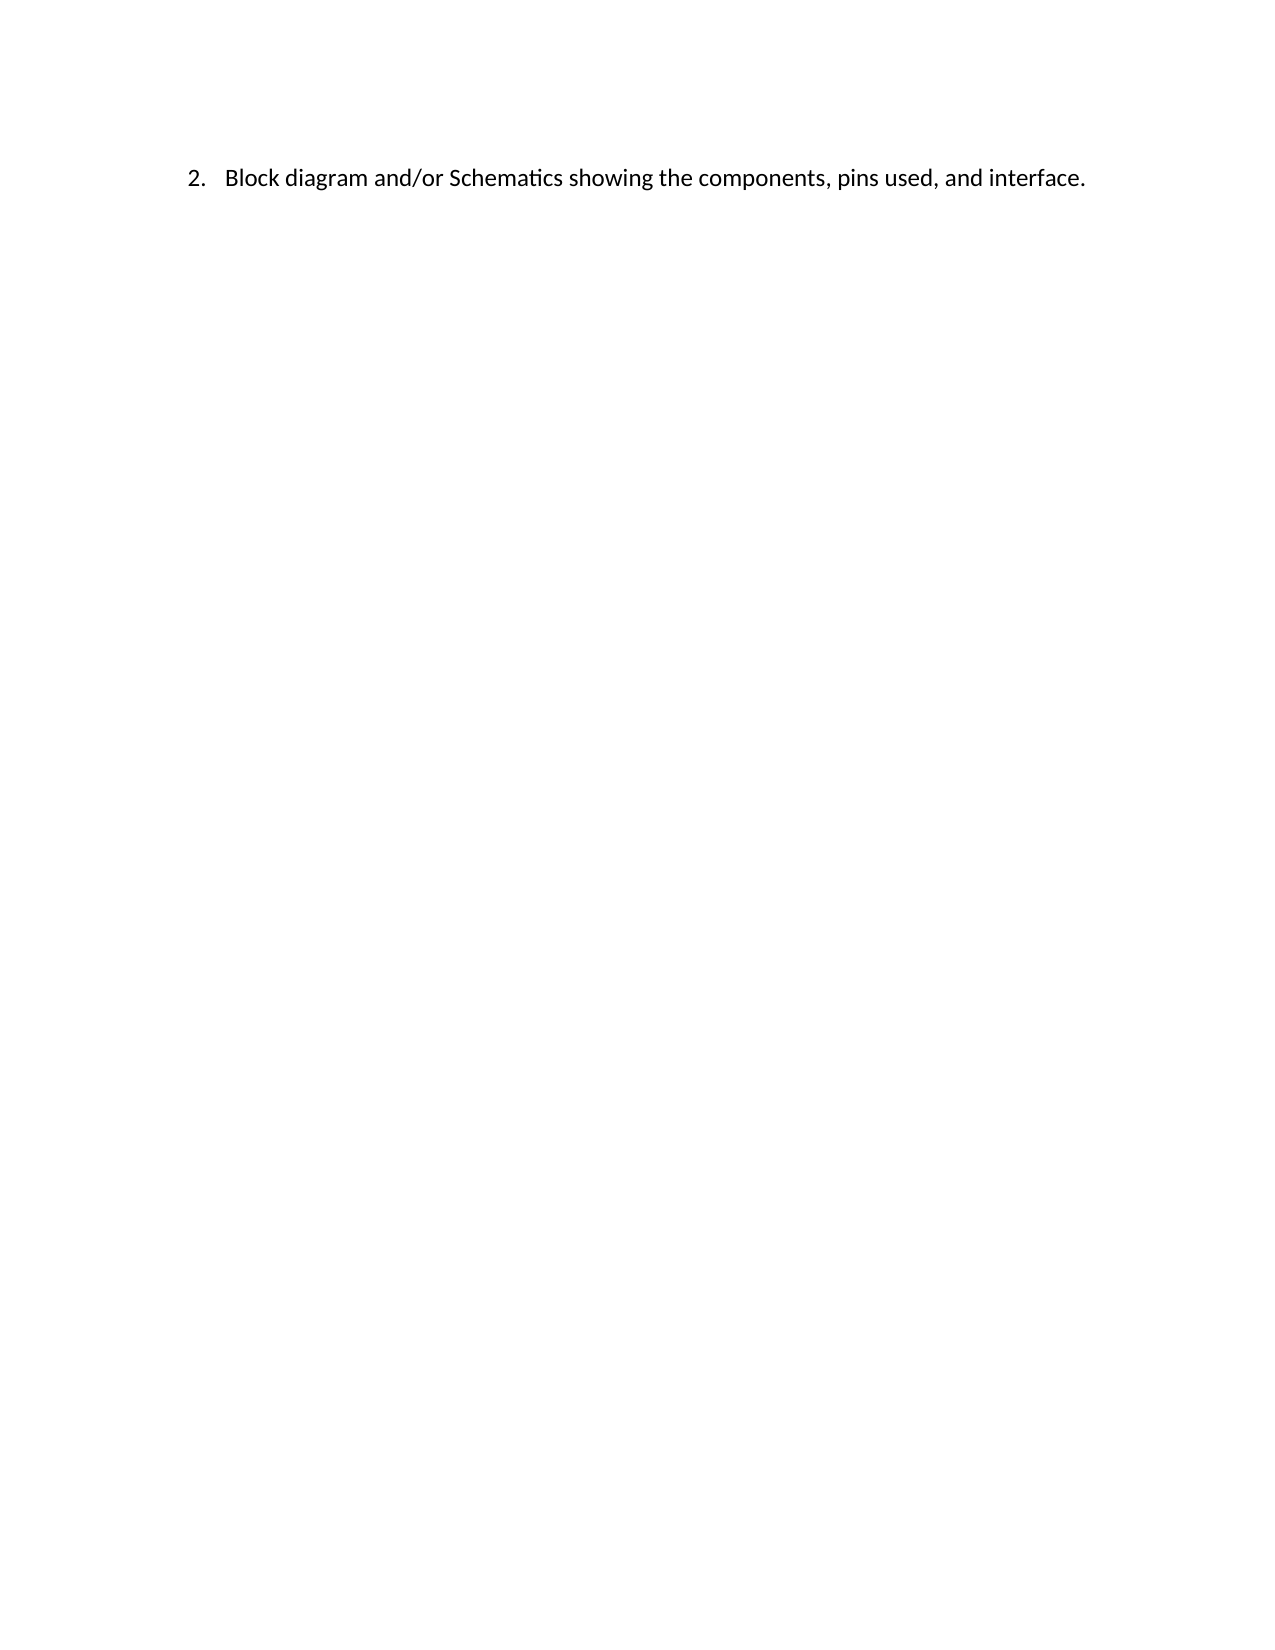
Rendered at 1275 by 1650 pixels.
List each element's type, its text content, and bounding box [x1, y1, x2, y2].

list Block diagram and/or Schematics showing the components, pins used, and interface. [187, 162, 1125, 193]
